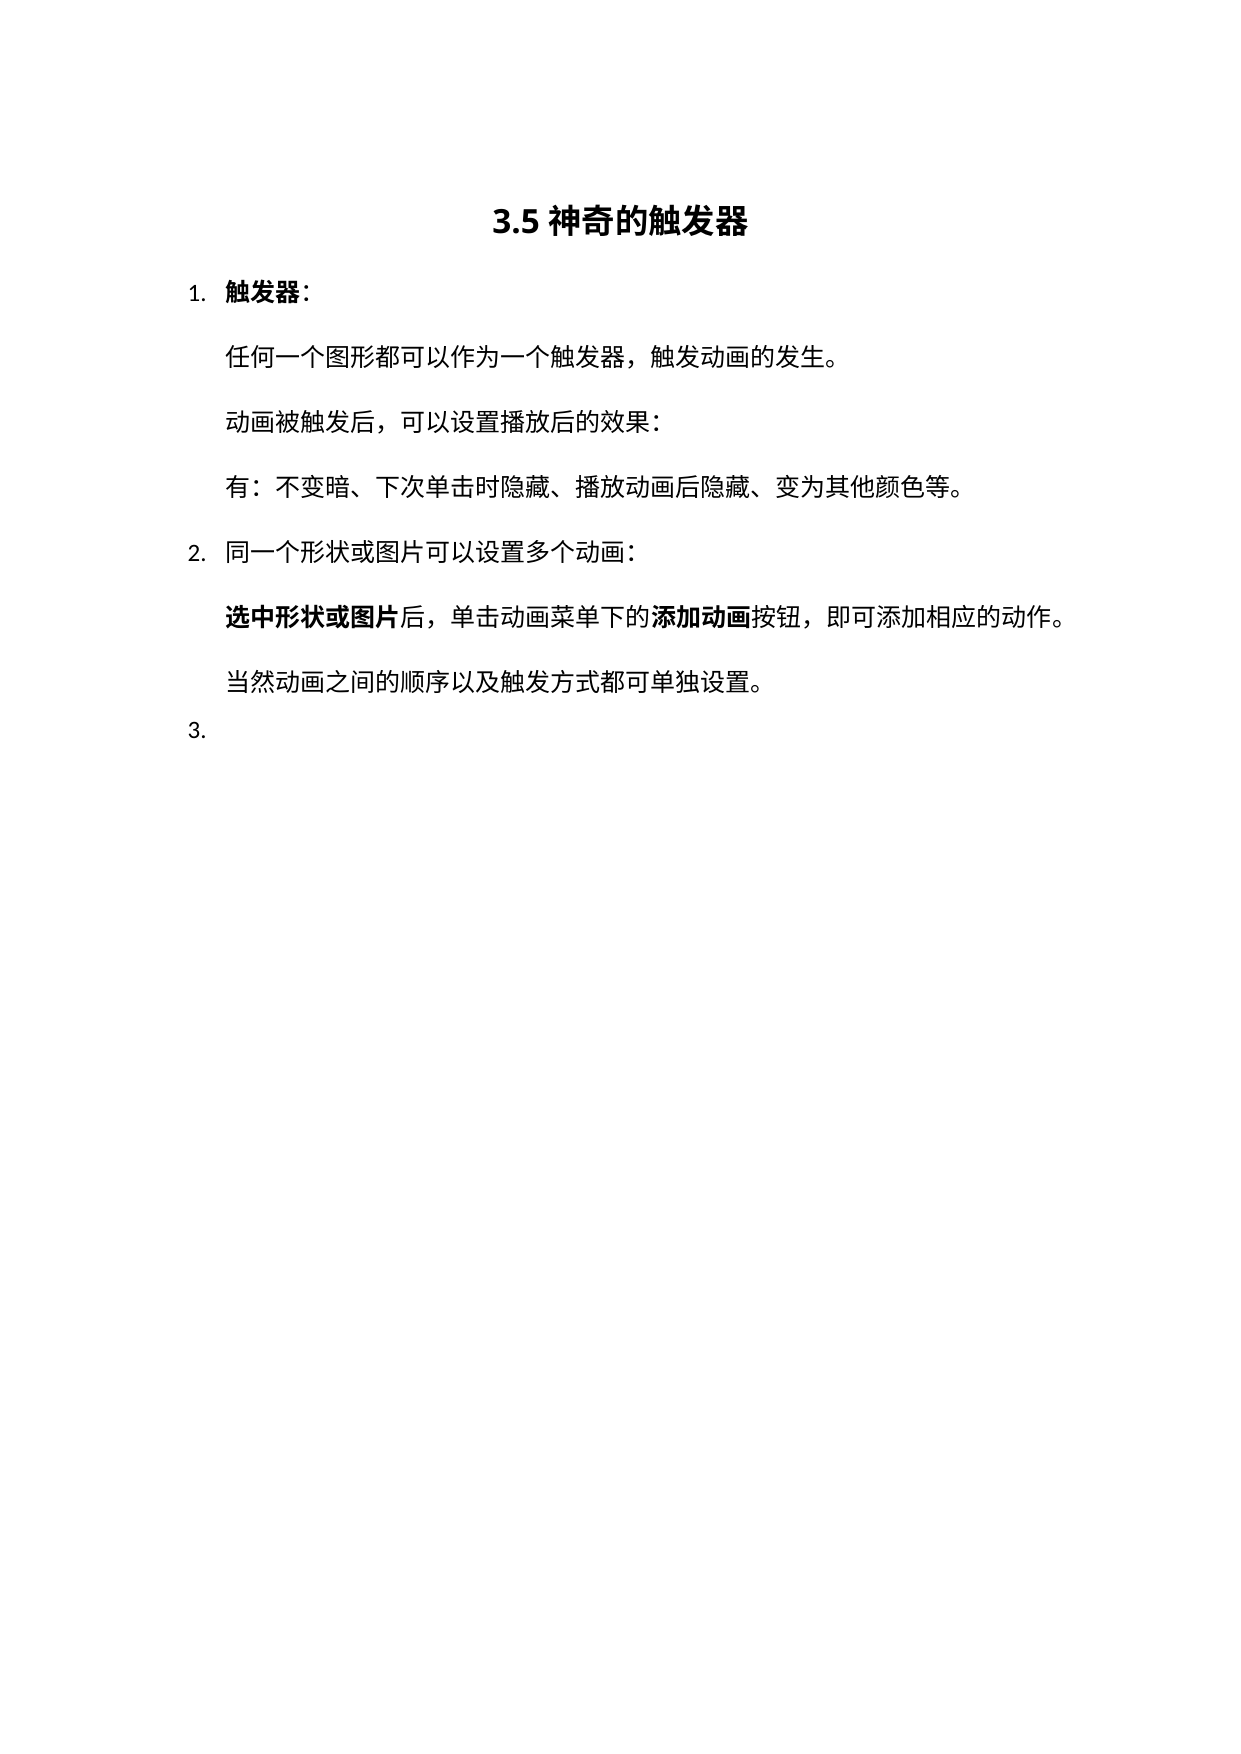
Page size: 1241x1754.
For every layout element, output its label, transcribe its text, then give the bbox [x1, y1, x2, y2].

list 动画被触发后，可以设置播放后的效果： [225, 388, 1053, 453]
list 同一个形状或图片可以设置多个动画： [187, 518, 1053, 583]
list 触发器： [187, 258, 1053, 323]
list 任何一个图形都可以作为一个触发器，触发动画的发生。 [225, 323, 1053, 388]
list 选中形状或图片后，单击动画菜单下的添加动画按钮，即可添加相应的动作。当然动画之间的顺序以及触发方式都可单独设置。 [225, 583, 1053, 713]
title 3.5 神奇的触发器 [187, 187, 1053, 252]
list 有：不变暗、下次单击时隐藏、播放动画后隐藏、变为其他颜色等。 [225, 453, 1053, 518]
